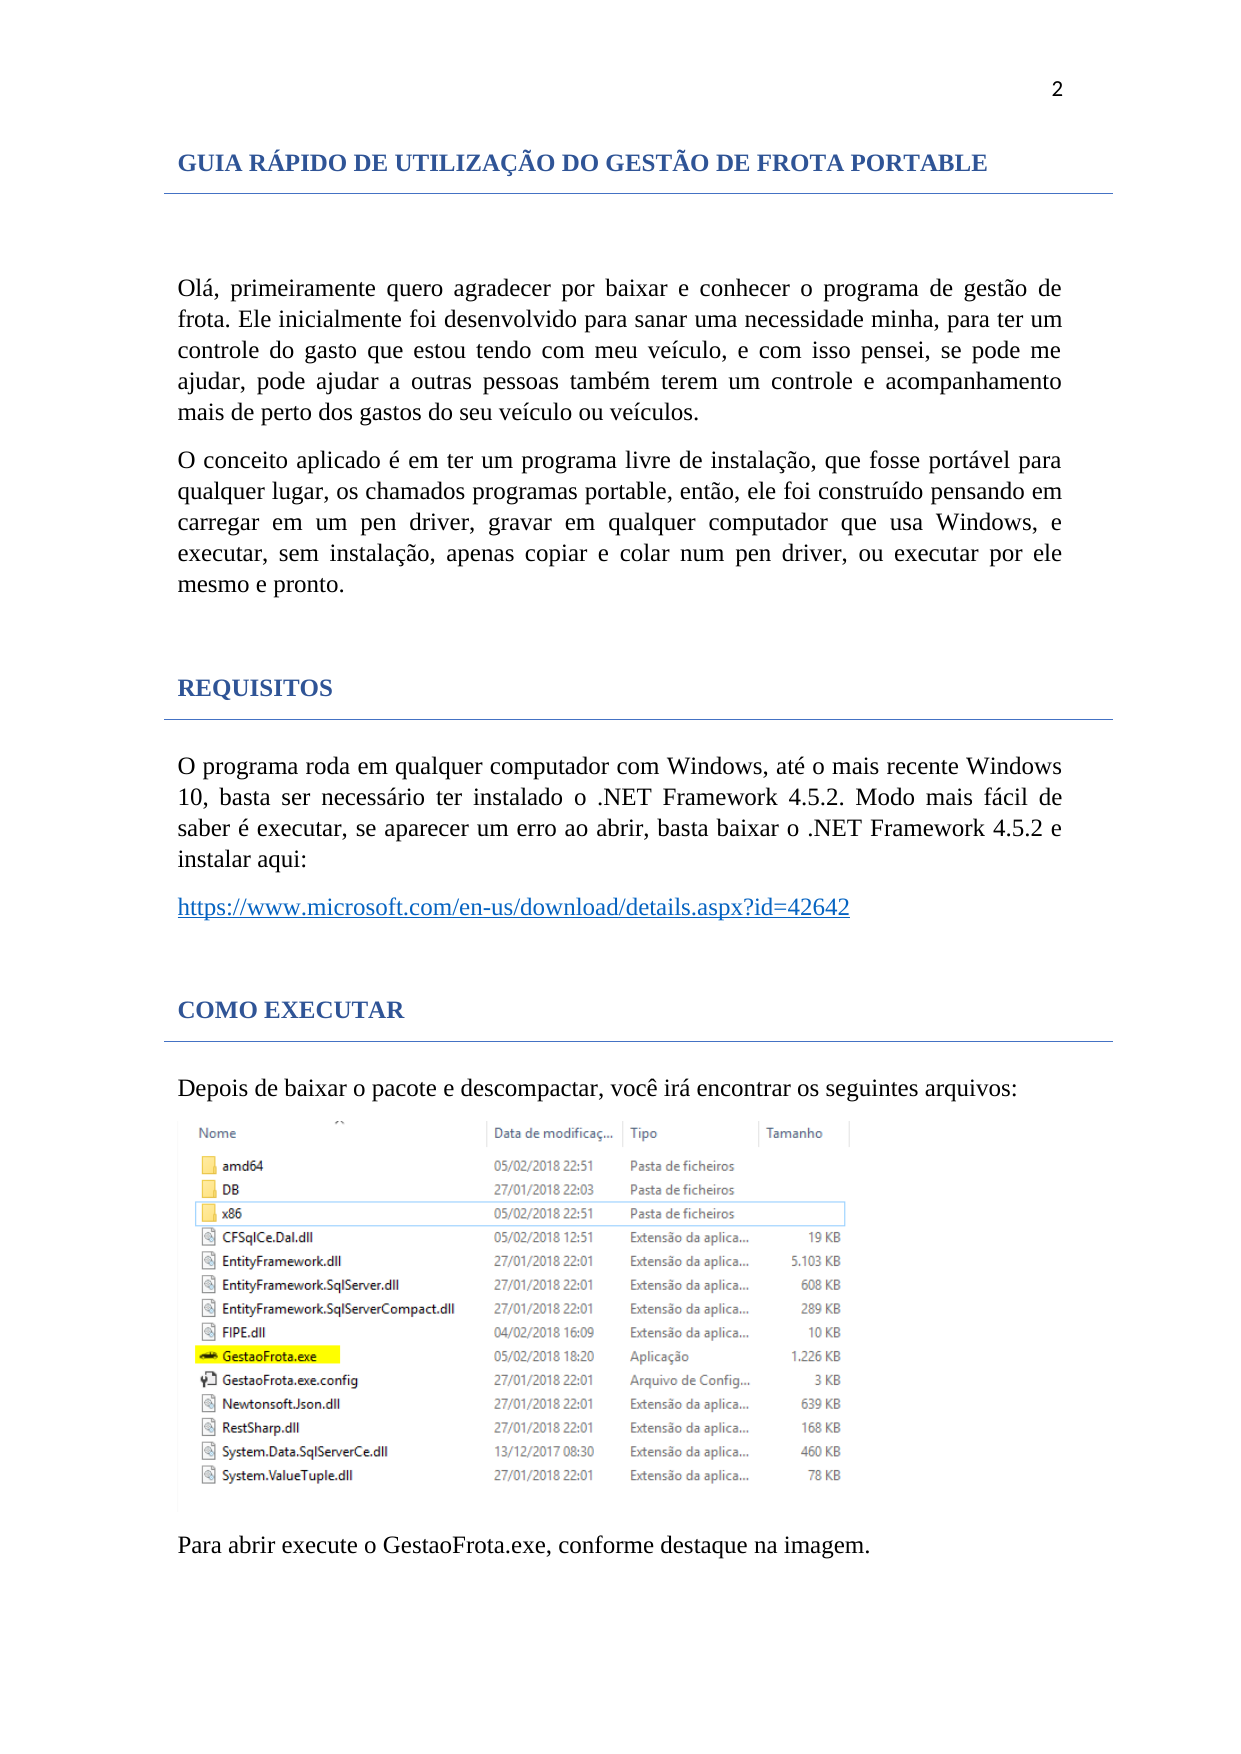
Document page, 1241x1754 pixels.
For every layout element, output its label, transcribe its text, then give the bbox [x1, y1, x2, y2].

text Olá, primeiramente quero agradecer por baixar e conhecer o programa de gestão de frota. Ele inicialmente foi desenvolvido para sanar uma necessidade minha, para ter um controle do gasto que estou tendo com meu veículo, e com isso pensei, se pode me ajudar, pode ajudar a outras pessoas também terem um controle e acompanhamento mais de perto dos gastos do seu veículo ou veículos. [177, 273, 1063, 426]
subtitle REQUISITOS [177, 673, 1063, 702]
picture [177, 1121, 902, 1512]
text O programa roda em qualquer computador com Windows, até o mais recente Windows 10, basta ser necessário ter instalado o .NET Framework 4.5.2. Modo mais fácil de saber é executar, se aparecer um erro ao abrir, basta baixar o .NET Framework 4.5.2 e instalar aqui: [177, 751, 1063, 873]
subtitle GUIA RÁPIDO DE UTILIZAÇÃO DO GESTÃO DE FROTA PORTABLE [177, 148, 1063, 176]
text https://www.microsoft.com/en-us/download/details.aspx?id=42642 [177, 892, 1063, 921]
subtitle COMO EXECUTAR [177, 996, 1063, 1024]
text O conceito aplicado é em ter um programa livre de instalação, que fosse portável para qualquer lugar, os chamados programas portable, então, ele foi construído pensando em carregar em um pen driver, gravar em qualquer computador que usa Windows, e executar, sem instalação, apenas copiar e colar num pen driver, ou executar por ele mesmo e pronto. [177, 445, 1063, 598]
text Para abrir execute o GestaoFrota.exe, conforme destaque na imagem. [177, 1531, 1063, 1559]
text Depois de baixar o pacote e descompactar, você irá encontrar os seguintes arquivos: [177, 1073, 1063, 1102]
